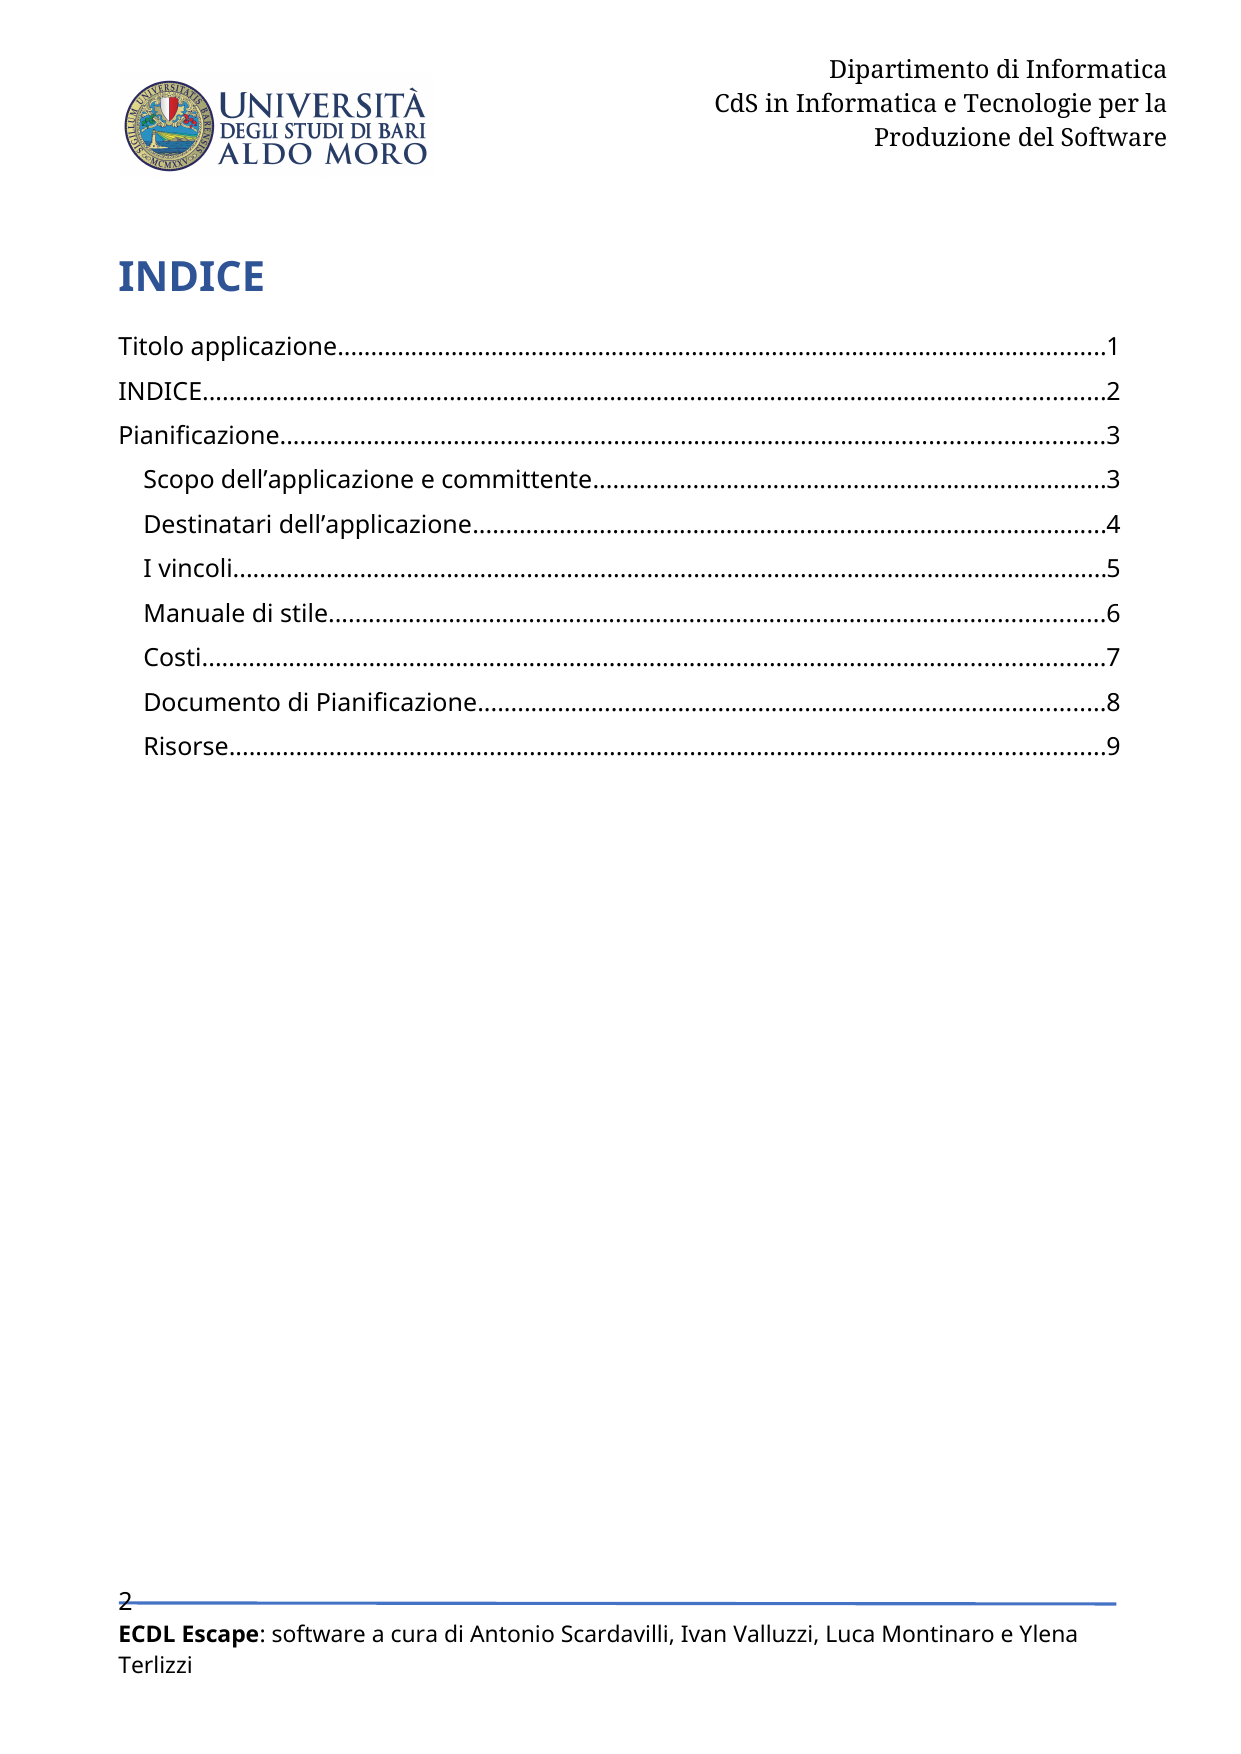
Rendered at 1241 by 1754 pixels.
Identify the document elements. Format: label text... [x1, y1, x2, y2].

text Manuale di stile 6 [143, 596, 1122, 630]
text Scopo dell’applicazione e committente 3 [143, 462, 1122, 496]
text Titolo applicazione 1 [118, 329, 1122, 363]
text Pianificazione 3 [118, 418, 1122, 452]
text Documento di Pianificazione 8 [143, 684, 1122, 719]
text Risorse 9 [143, 729, 1122, 763]
text Destinatari dell’applicazione 4 [143, 507, 1122, 541]
subtitle INDICE [118, 247, 1122, 304]
text Costi 7 [143, 640, 1122, 674]
text I vincoli 5 [143, 551, 1122, 585]
picture [118, 73, 433, 179]
text INDICE 2 [118, 373, 1122, 407]
